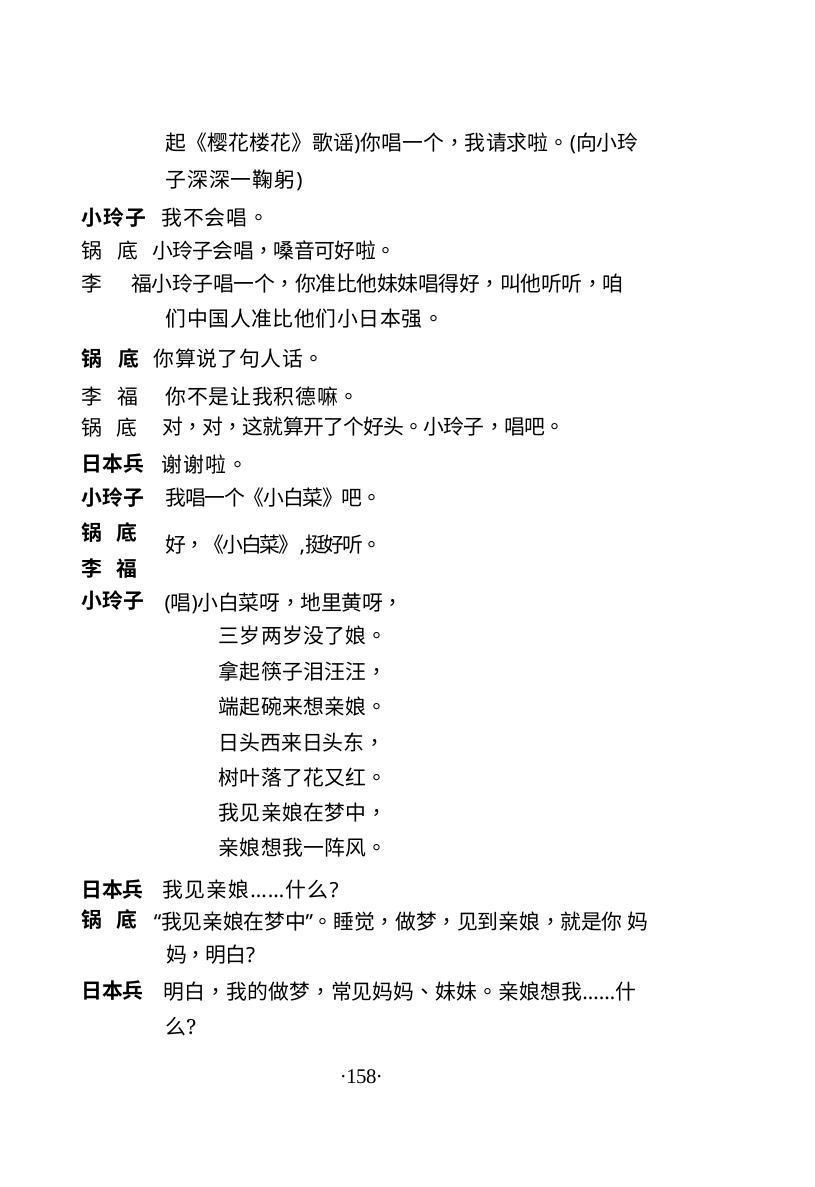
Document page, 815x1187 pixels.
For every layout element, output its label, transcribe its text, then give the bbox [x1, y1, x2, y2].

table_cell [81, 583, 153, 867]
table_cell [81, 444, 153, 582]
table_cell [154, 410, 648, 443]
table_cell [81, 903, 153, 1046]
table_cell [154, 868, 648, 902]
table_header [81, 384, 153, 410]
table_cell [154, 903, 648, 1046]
text 锅 底 你算说了句人话。 [81, 345, 692, 372]
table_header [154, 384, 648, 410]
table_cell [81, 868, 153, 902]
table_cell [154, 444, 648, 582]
text 小玲子 我不会唱。 [81, 204, 692, 231]
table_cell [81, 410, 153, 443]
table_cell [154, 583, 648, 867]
text 李 福小玲子唱一个，你准比他妹妹唱得好，叫他听听，咱 们中国人准比他们小日本强。 [81, 269, 643, 333]
text 起《樱花楼花》歌谣)你唱一个，我请求啦。(向小玲 子深深一鞠躬) [165, 128, 647, 193]
text 锅 底 小玲子会唱，嗓音可好啦。 [81, 238, 692, 264]
